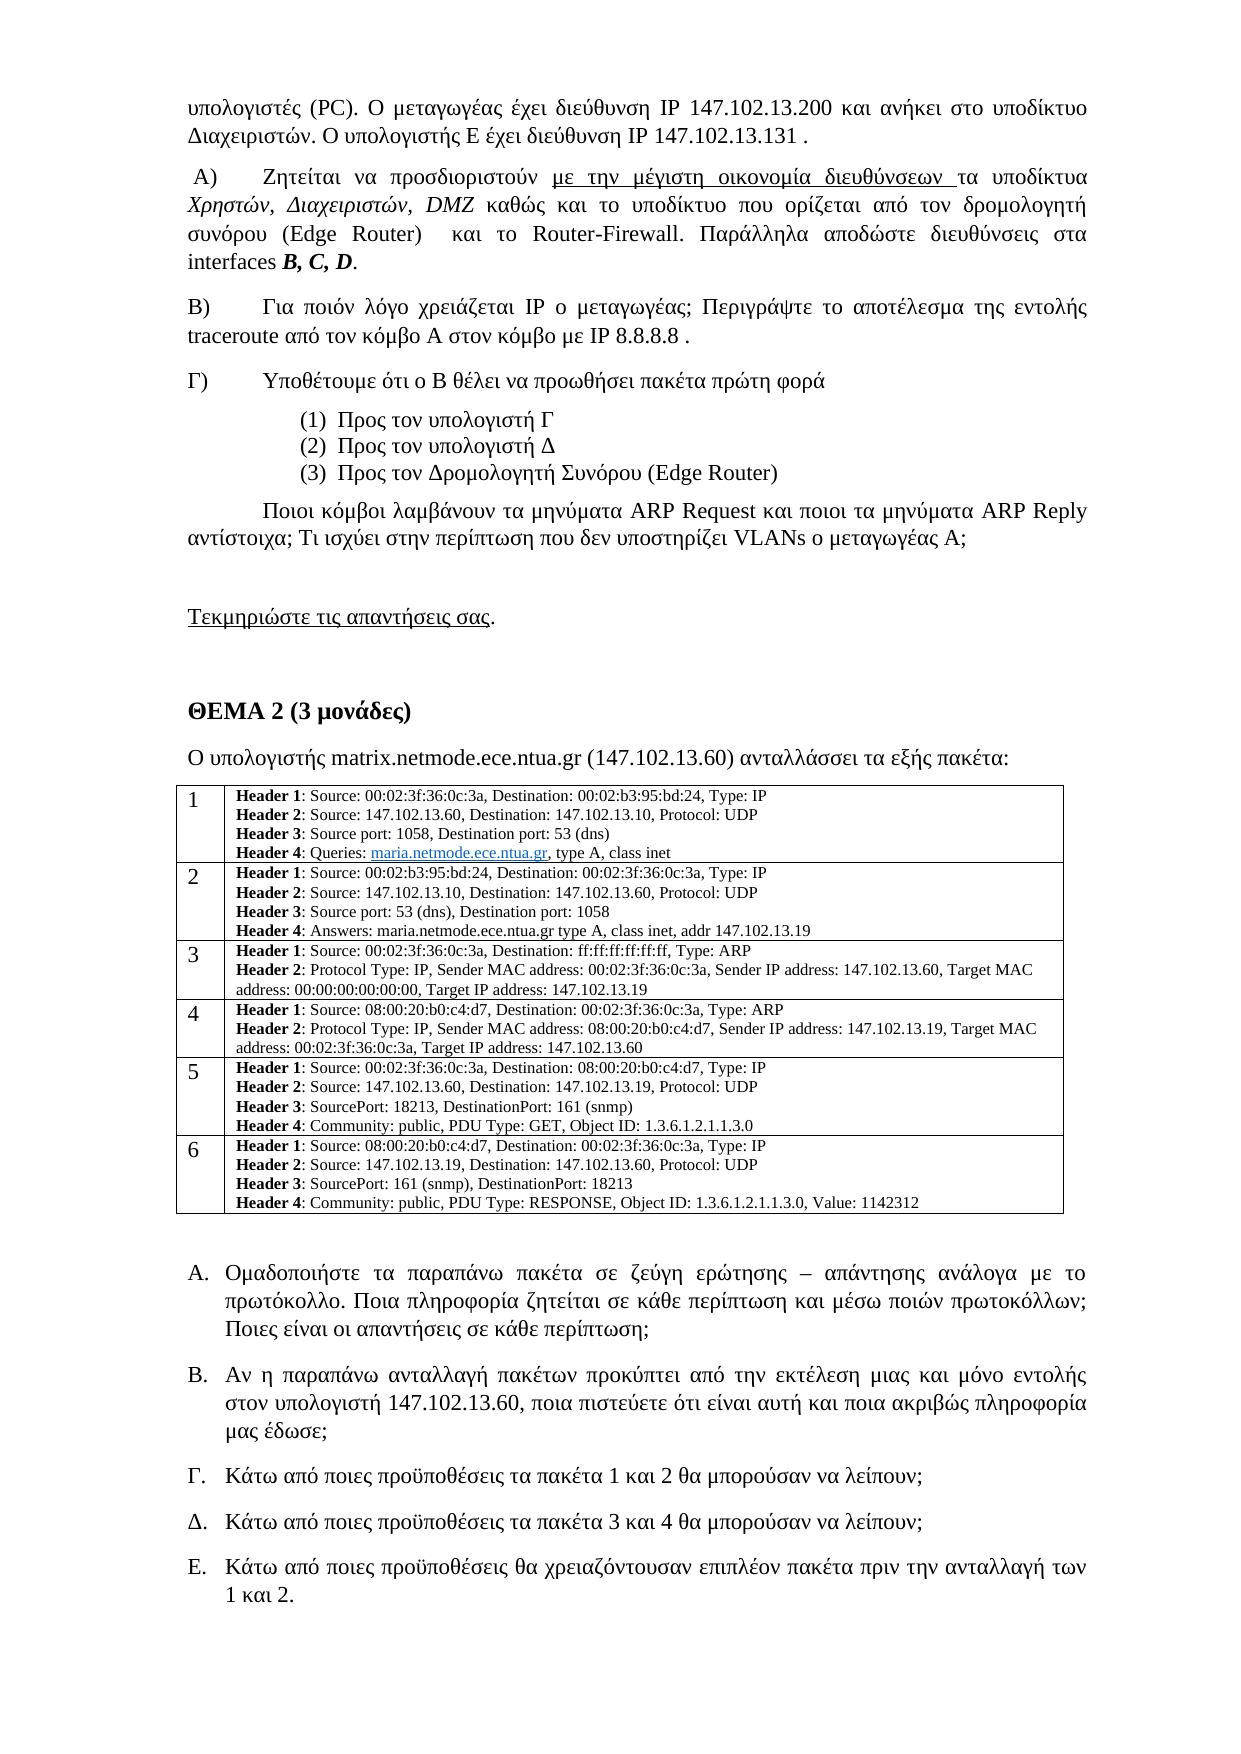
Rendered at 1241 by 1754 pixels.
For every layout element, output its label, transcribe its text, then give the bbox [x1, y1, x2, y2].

table_header Header 1: Source: :3f:36:0c:3a, Destination: :b3:95:bd:24, Type: IP Header 2: Source: 147.102.13.60, Destination: 147.102.13.10, Protocol: UDP Header 3: Source port: 1058, Destination port: 53 (dns) Header 4: Queries: maria.netmode.ece.ntua.gr, type A, class inet [225, 786, 1063, 862]
table_cell 3 [177, 941, 224, 998]
table_cell 6 [177, 1136, 224, 1212]
text Β. Αν η παραπάνω ανταλλαγή πακέτων προκύπτει από την εκτέλεση μιας και μόνο εντολής στον υπολογιστή 147.102.13.60, ποια πιστεύετε ότι είναι αυτή και ποια ακριβώς πληροφορία μας έδωσε; [187, 1361, 1087, 1444]
table_cell Header 1: Source: :3f:36:0c:3a, Destination: :b0:c4:d7, Type: IP Header 2: Source: 147.102.13.60, Destination: 147.102.13.19, Protocol: UDP Header 3: : 18213, : 161 (snmp) Header 4: Community: public, PDU Type: GET, Object ID: 1.3.6.1.2.1.1.3.0 [225, 1058, 1063, 1135]
text Α. Ομαδοποιήστε τα παραπάνω πακέτα σε ζεύγη ερώτησης – απάντησης ανάλογα με το πρωτόκολλο. Ποια πληροφορία ζητείται σε κάθε περίπτωση και μέσω ποιών πρωτοκόλλων; Ποιες είναι οι απαντήσεις σε κάθε περίπτωση; [187, 1259, 1087, 1342]
text Ποιοι κόμβοι λαμβάνουν τα μηνύματα ARP Request και ποιοι τα μηνύματα ARP Reply αντίστοιχα; Τι ισχύει στην περίπτωση που δεν υποστηρίζει VLANs ο μεταγωγέας Α; [187, 497, 1087, 550]
table_cell 2 [177, 863, 224, 940]
table_cell Header 1: Source: :3f:36:0c:3a, Destination: ff:ff:ff:ff:ff:ff, Type: ARP Header 2: Protocol Type: IP, Sender MAC address: :3f:36:0c:3a, Sender IP address: 147.102.13.60, Target MAC address: , Target IP address: 147.102.13.19 [225, 941, 1063, 998]
table_cell Header 1: Source: :b3:95:bd:24, Destination: :3f:36:0c:3a, Type: IP Header 2: Source: 147.102.13.10, Destination: 147.102.13.60, Protocol: UDP Header 3: Source port: 53 (dns), Destination port: 1058 Header 4: Answers: maria.netmode.ece.ntua.gr type A, class inet, addr 147.102.13.19 [225, 863, 1063, 940]
table_cell 4 [177, 1000, 224, 1057]
table_cell Header 1: Source: :b0:c4:d7, Destination: :3f:36:0c:3a, Type: IP Header 2: Source: 147.102.13.19, Destination: 147.102.13.60, Protocol: UDP Header 3: : 161 (snmp), : 18213 Header 4: Community: public, PDU Type: RESPONSE, Object ID: 1.3.6.1.2.1.1.3.0, Value: 1142312 [225, 1136, 1063, 1212]
text Δ. Κάτω από ποιες προϋποθέσεις τα πακέτα 3 και 4 θα μπορούσαν να λείπουν; [187, 1508, 1087, 1534]
text Ε. Κάτω από ποιες προϋποθέσεις θα χρειαζόντουσαν επιπλέον πακέτα πριν την ανταλλαγή των 1 και 2. [187, 1553, 1087, 1608]
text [187, 94, 1087, 148]
list Προς τον Δρομολογητή Συνόρου (Edge Router) [300, 458, 1087, 485]
text Γ) Υποθέτουμε ότι ο Β θέλει να προωθήσει πακέτα πρώτη φορά [187, 367, 1087, 393]
text Β) Για ποιόν λόγο χρειάζεται IP ο μεταγωγέας; Περιγράψτε το αποτέλεσμα της εντολής traceroute από τον κόμβο Α στον κόμβο με IP 8.8.8.8 . [187, 293, 1087, 348]
table_cell Header 1: Source: :b0:c4:d7, Destination: :3f:36:0c:3a, Type: ARP Header 2: Protocol Type: IP, Sender MAC address: :b0:c4:d7, Sender IP address: 147.102.13.19, Target MAC address: :3f:36:0c:3a, Target IP address: 147.102.13.60 [225, 1000, 1063, 1057]
text Ο υπολογιστής matrix.netmode.ece.ntua.gr (147.102.13.60) ανταλλάσσει τα εξής πακέτα: [187, 744, 1087, 770]
text Α) Ζητείται να προσδιοριστούν με την μέγιστη οικονομία διευθύνσεων τα υποδίκτυα Χρηστών, Διαχειριστών, DMZ καθώς και το υποδίκτυο που ορίζεται από τον δρομολογητή συνόρου (Edge Router) και το Router-Firewall. Παράλληλα αποδώστε διευθύνσεις στα interfaces B, C, D. [187, 163, 1087, 275]
table_cell 5 [177, 1058, 224, 1135]
list Προς τον υπολογιστή Γ [300, 406, 1087, 432]
text ΘΕΜΑ 2 (3 μονάδες) [187, 696, 1087, 725]
list Προς τον υπολογιστή Δ [300, 432, 1087, 458]
table_header 1 [177, 786, 224, 862]
text Τεκμηριώστε τις απαντήσεις σας. [187, 603, 1087, 629]
text Γ. Κάτω από ποιες προϋποθέσεις τα πακέτα 1 και 2 θα μπορούσαν να λείπουν; [187, 1463, 1087, 1489]
